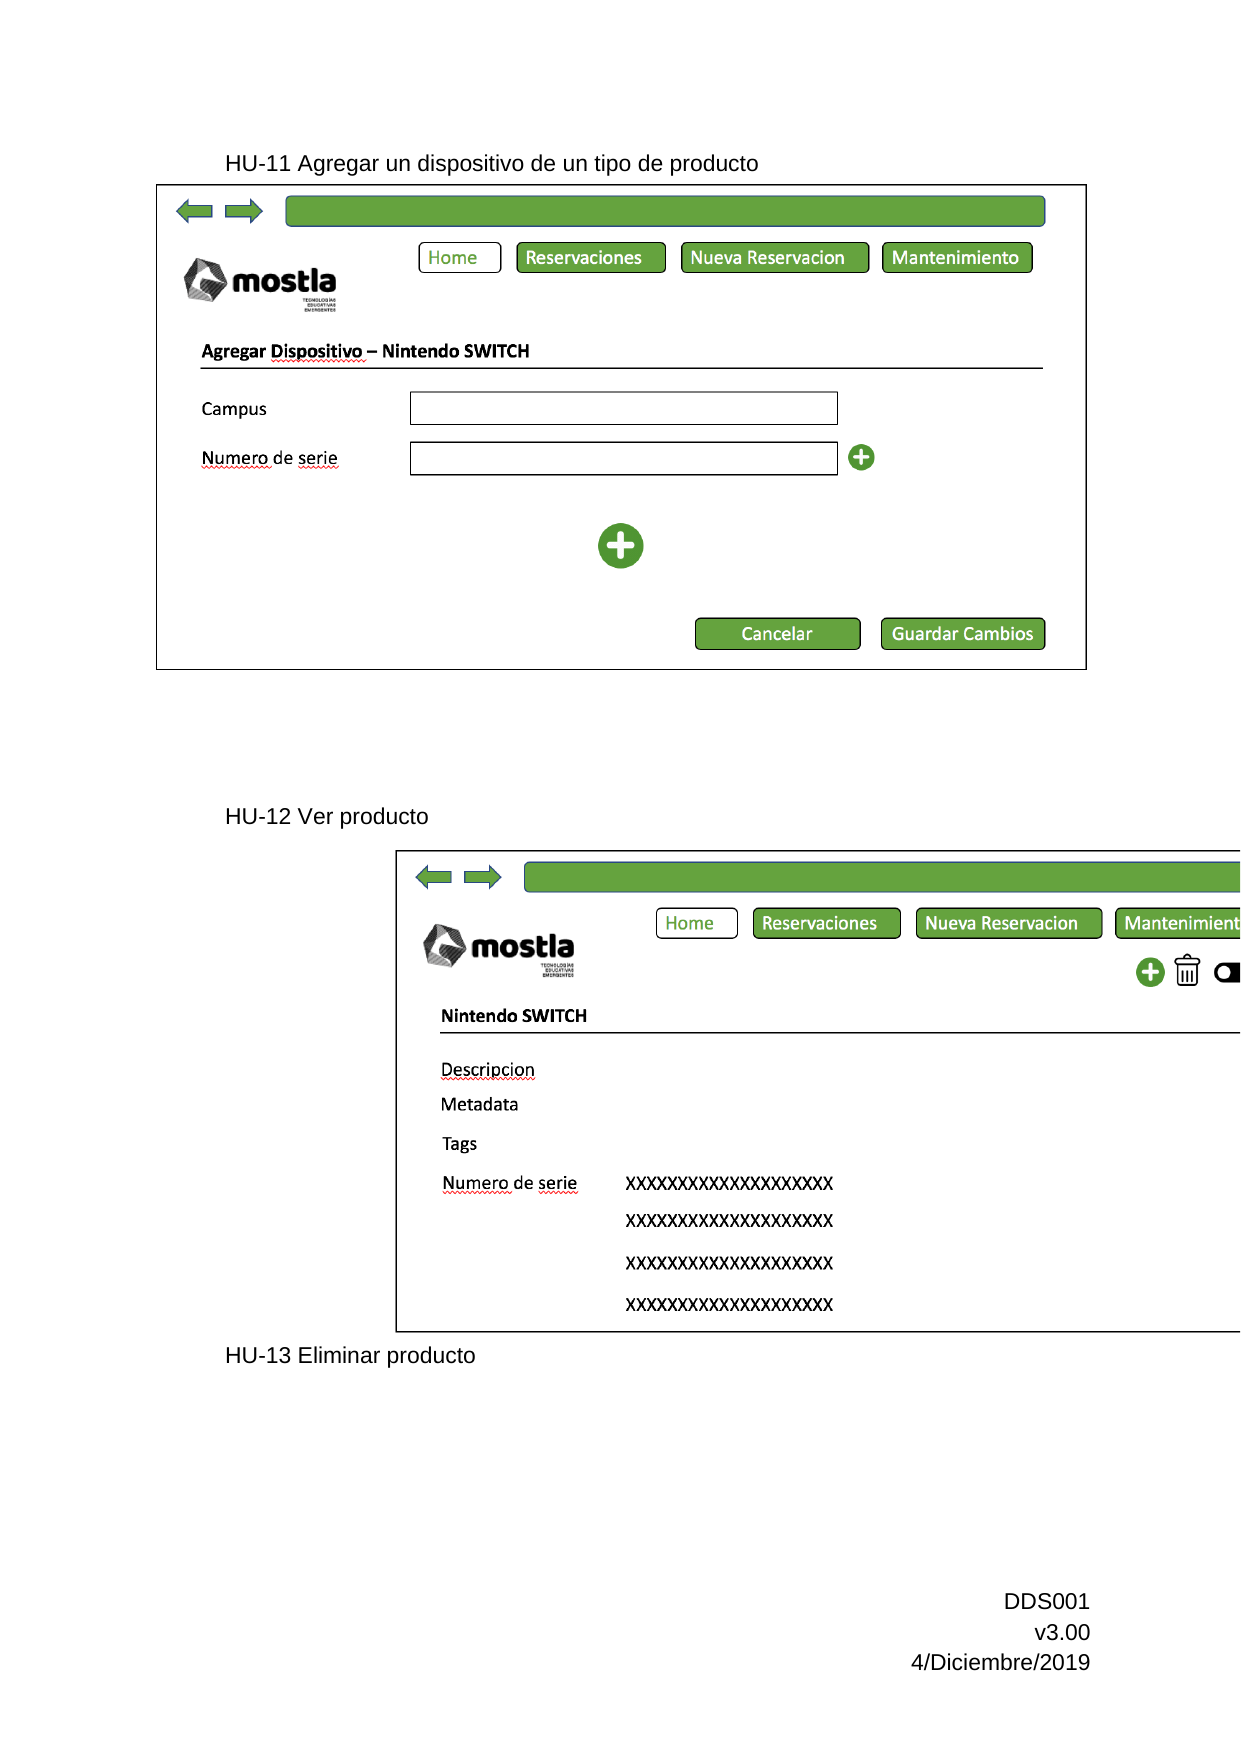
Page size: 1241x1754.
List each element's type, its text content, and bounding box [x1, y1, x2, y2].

picture [386, 845, 1241, 1342]
text HU-13 Eliminar producto [225, 1342, 1090, 1368]
text HU-11 Agregar un dispositivo de un tipo de producto [150, 150, 1090, 180]
text HU-12 Ver producto [225, 803, 1090, 829]
picture [150, 180, 1091, 670]
